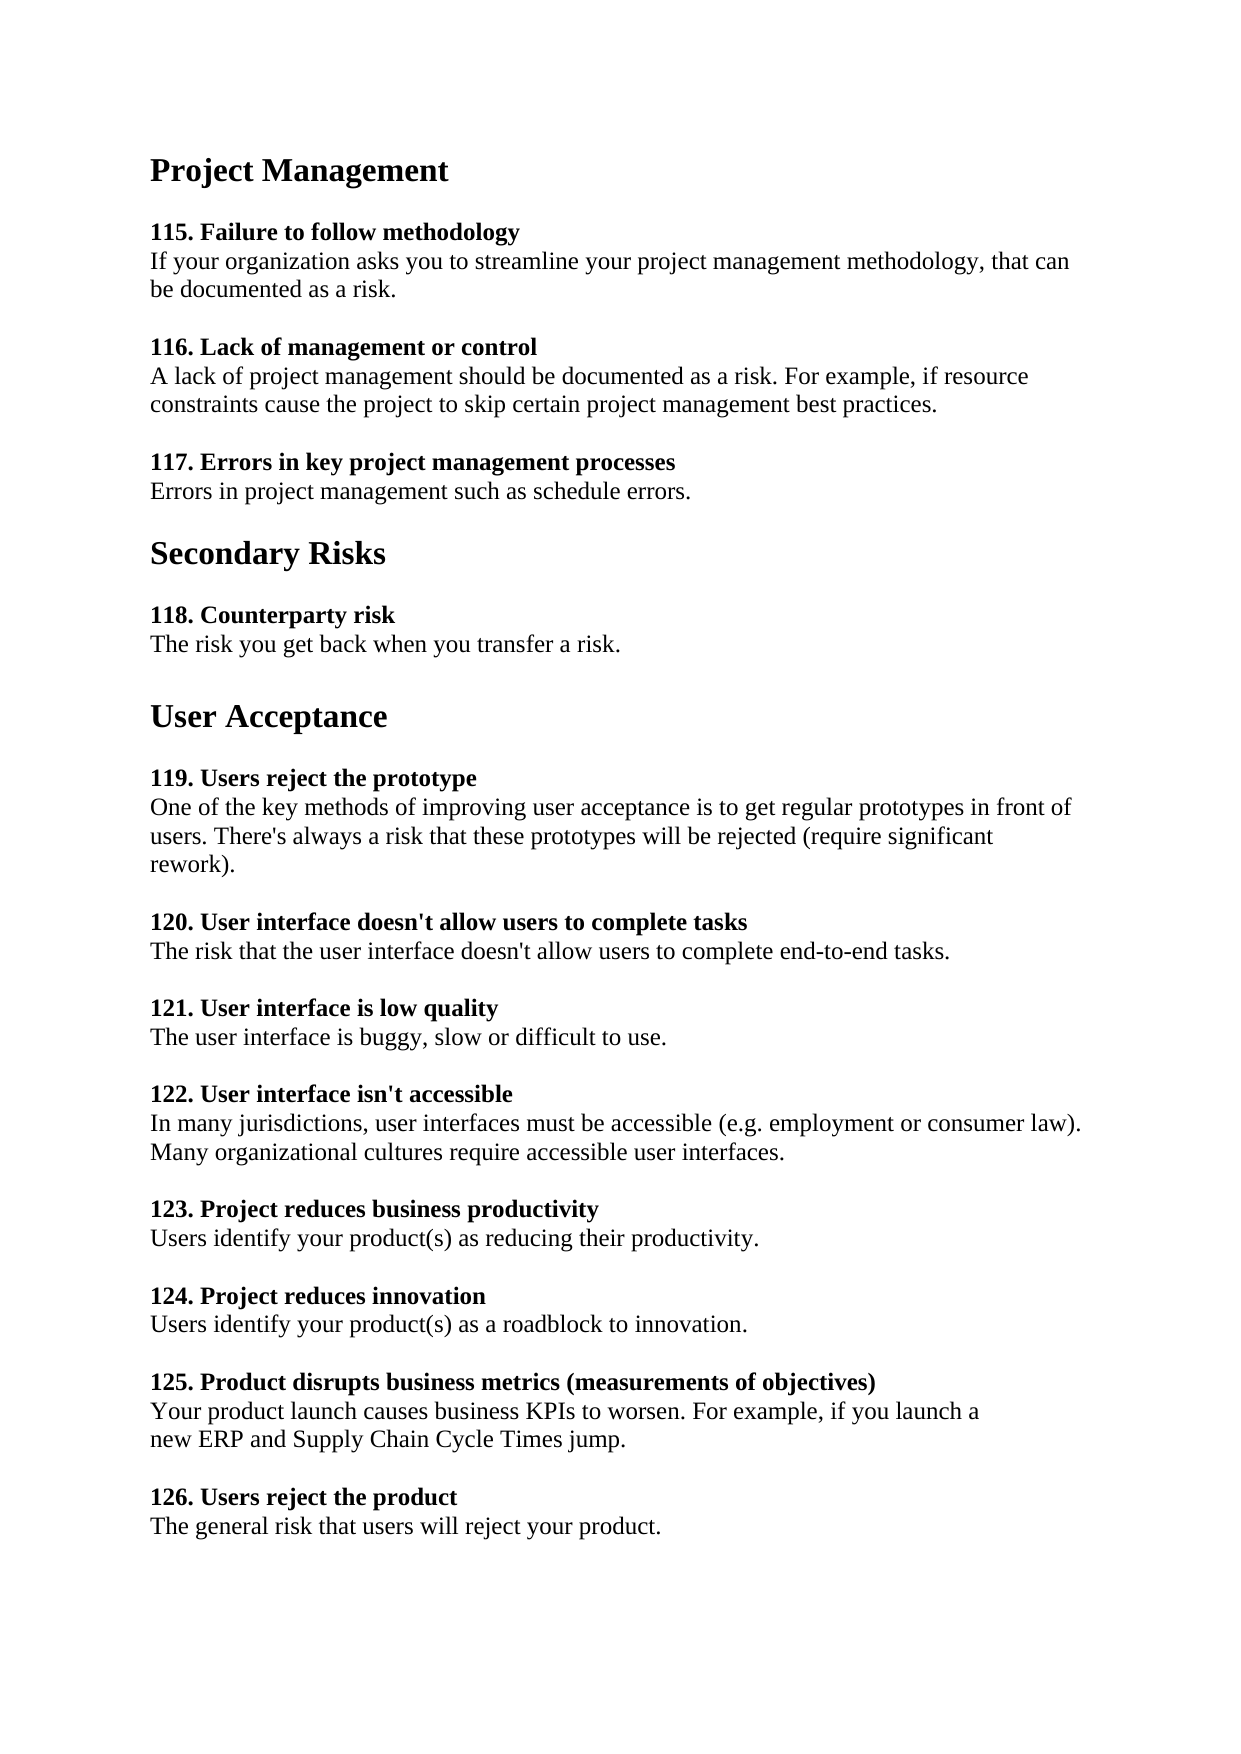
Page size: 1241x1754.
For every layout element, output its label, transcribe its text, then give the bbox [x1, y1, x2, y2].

text Project Management 115. Failure to follow methodology If your organization asks you to streamline your project management methodology, that can be documented as a risk. 116. Lack of management or control A lack of project management should be documented as a risk. For example, if resource constraints cause the project to skip certain project management best practices. 117. Errors in key project management processes Errors in project management such as schedule errors. [150, 150, 1090, 504]
text Secondary Risks 118. Counterparty risk The risk you get back when you transfer a risk. [150, 533, 1090, 658]
text User Acceptance 119. Users reject the prototype One of the key methods of improving user acceptance is to get regular prototypes in front of users. There's always a risk that these prototypes will be rejected (require significant rework). 120. User interface doesn't allow users to complete tasks The risk that the user interface doesn't allow users to complete end-to-end tasks. 121. User interface is low quality The user interface is buggy, slow or difficult to use. 122. User interface isn't accessible In many jurisdictions, user interfaces must be accessible (e.g. employment or consumer law). Many organizational cultures require accessible user interfaces. 123. Project reduces business productivity Users identify your product(s) as reducing their productivity. 124. Project reduces innovation Users identify your product(s) as a roadblock to innovation. 125. Product disrupts business metrics (measurements of objectives) Your product launch causes business KPIs to worsen. For example, if you launch a new ERP and Supply Chain Cycle Times jump. 126. Users reject the product The general risk that users will reject your product. [150, 696, 1090, 1539]
